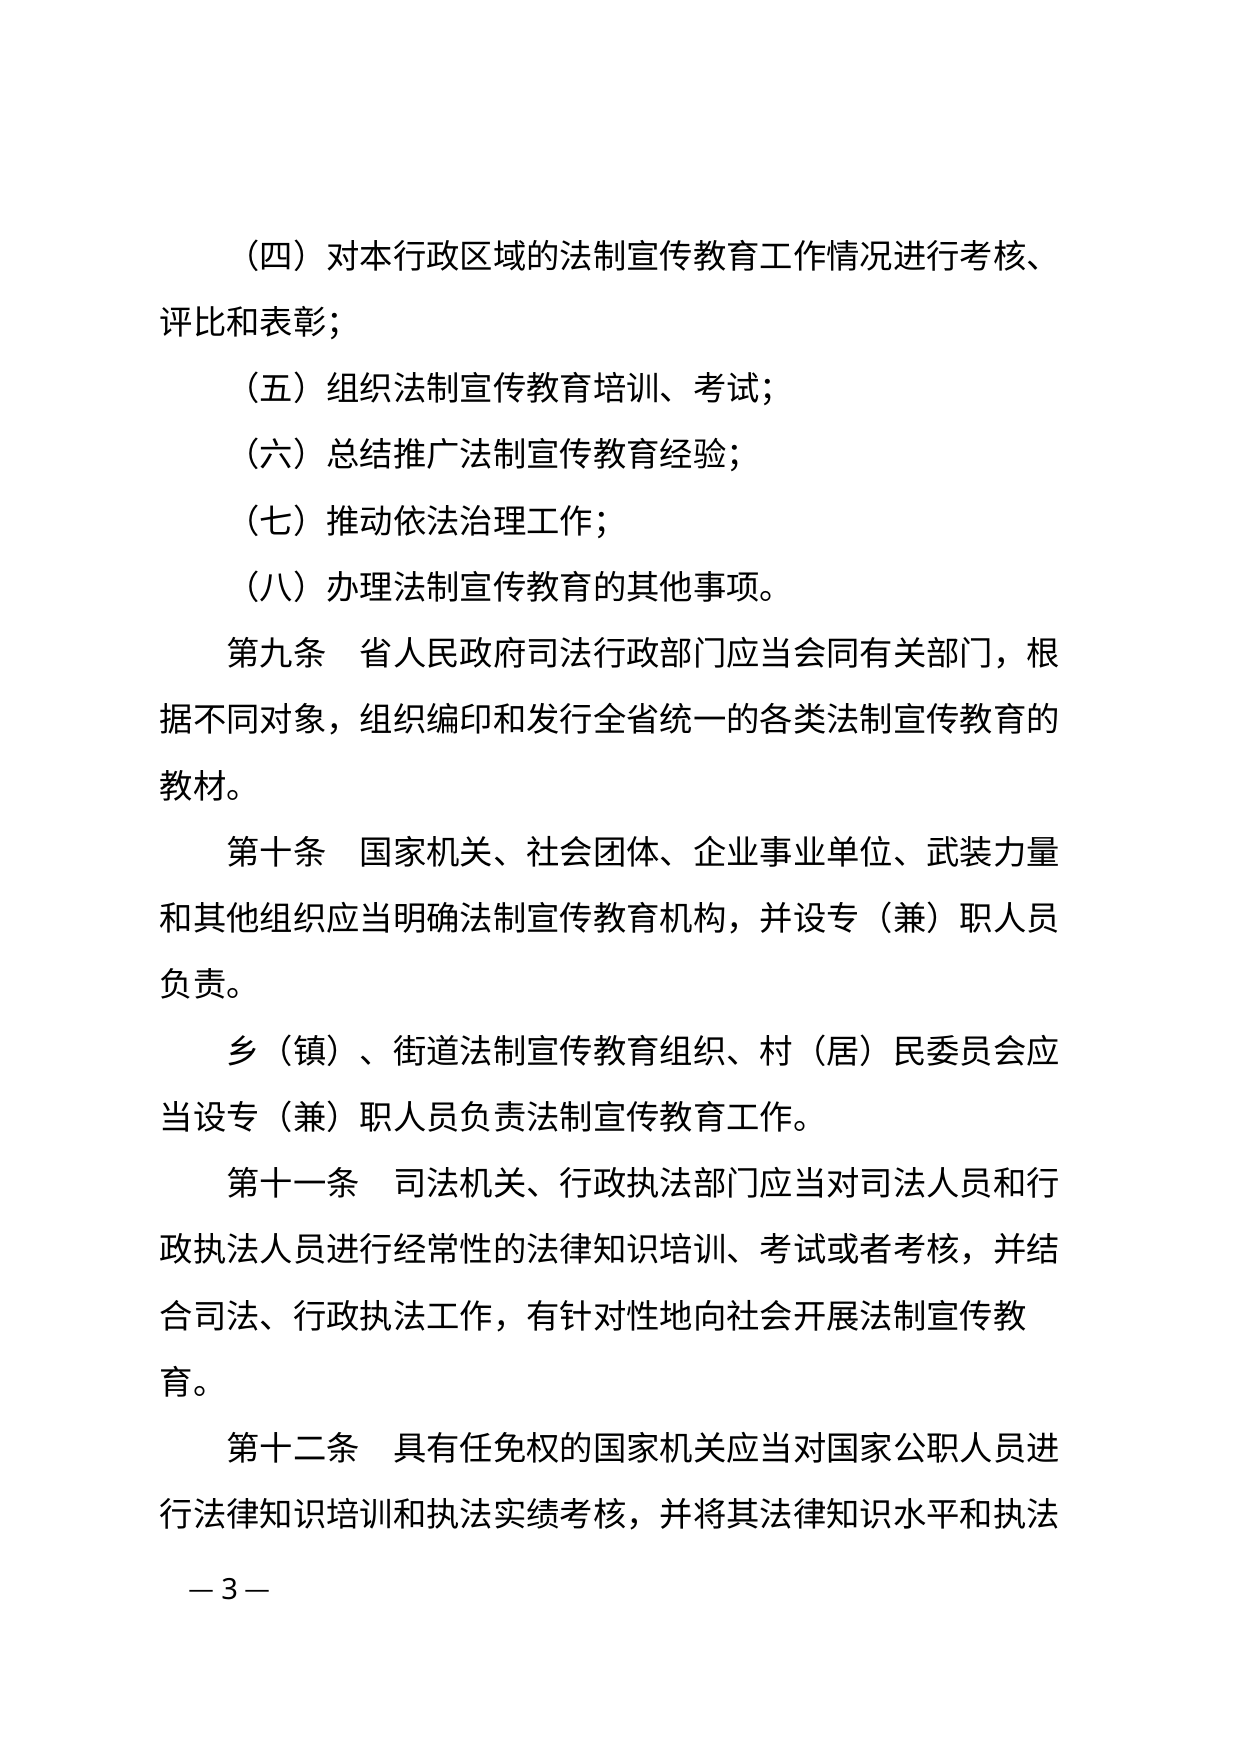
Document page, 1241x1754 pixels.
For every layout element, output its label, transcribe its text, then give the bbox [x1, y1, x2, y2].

text 乡（镇）、街道法制宣传教育组织、村（居）民委员会应当设专（兼）职人员负责法制宣传教育工作。 [159, 1015, 1081, 1148]
text （七）推动依法治理工作； [159, 485, 1081, 552]
text （五）组织法制宣传教育培训、考试； [159, 353, 1081, 419]
text （四）对本行政区域的法制宣传教育工作情况进行考核、评比和表彰； [159, 220, 1081, 353]
text （六）总结推广法制宣传教育经验； [159, 419, 1081, 485]
text 第九条 省人民政府司法行政部门应当会同有关部门，根据不同对象，组织编印和发行全省统一的各类法制宣传教育的教材。 [159, 618, 1081, 817]
text 第十一条 司法机关、行政执法部门应当对司法人员和行政执法人员进行经常性的法律知识培训、考试或者考核，并结合司法、行政执法工作，有针对性地向社会开展法制宣传教育。 [159, 1148, 1081, 1413]
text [159, 1413, 1081, 1545]
text （八）办理法制宣传教育的其他事项。 [159, 552, 1081, 618]
text 第十条 国家机关、社会团体、企业事业单位、武装力量和其他组织应当明确法制宣传教育机构，并设专（兼）职人员负责。 [159, 817, 1081, 1015]
